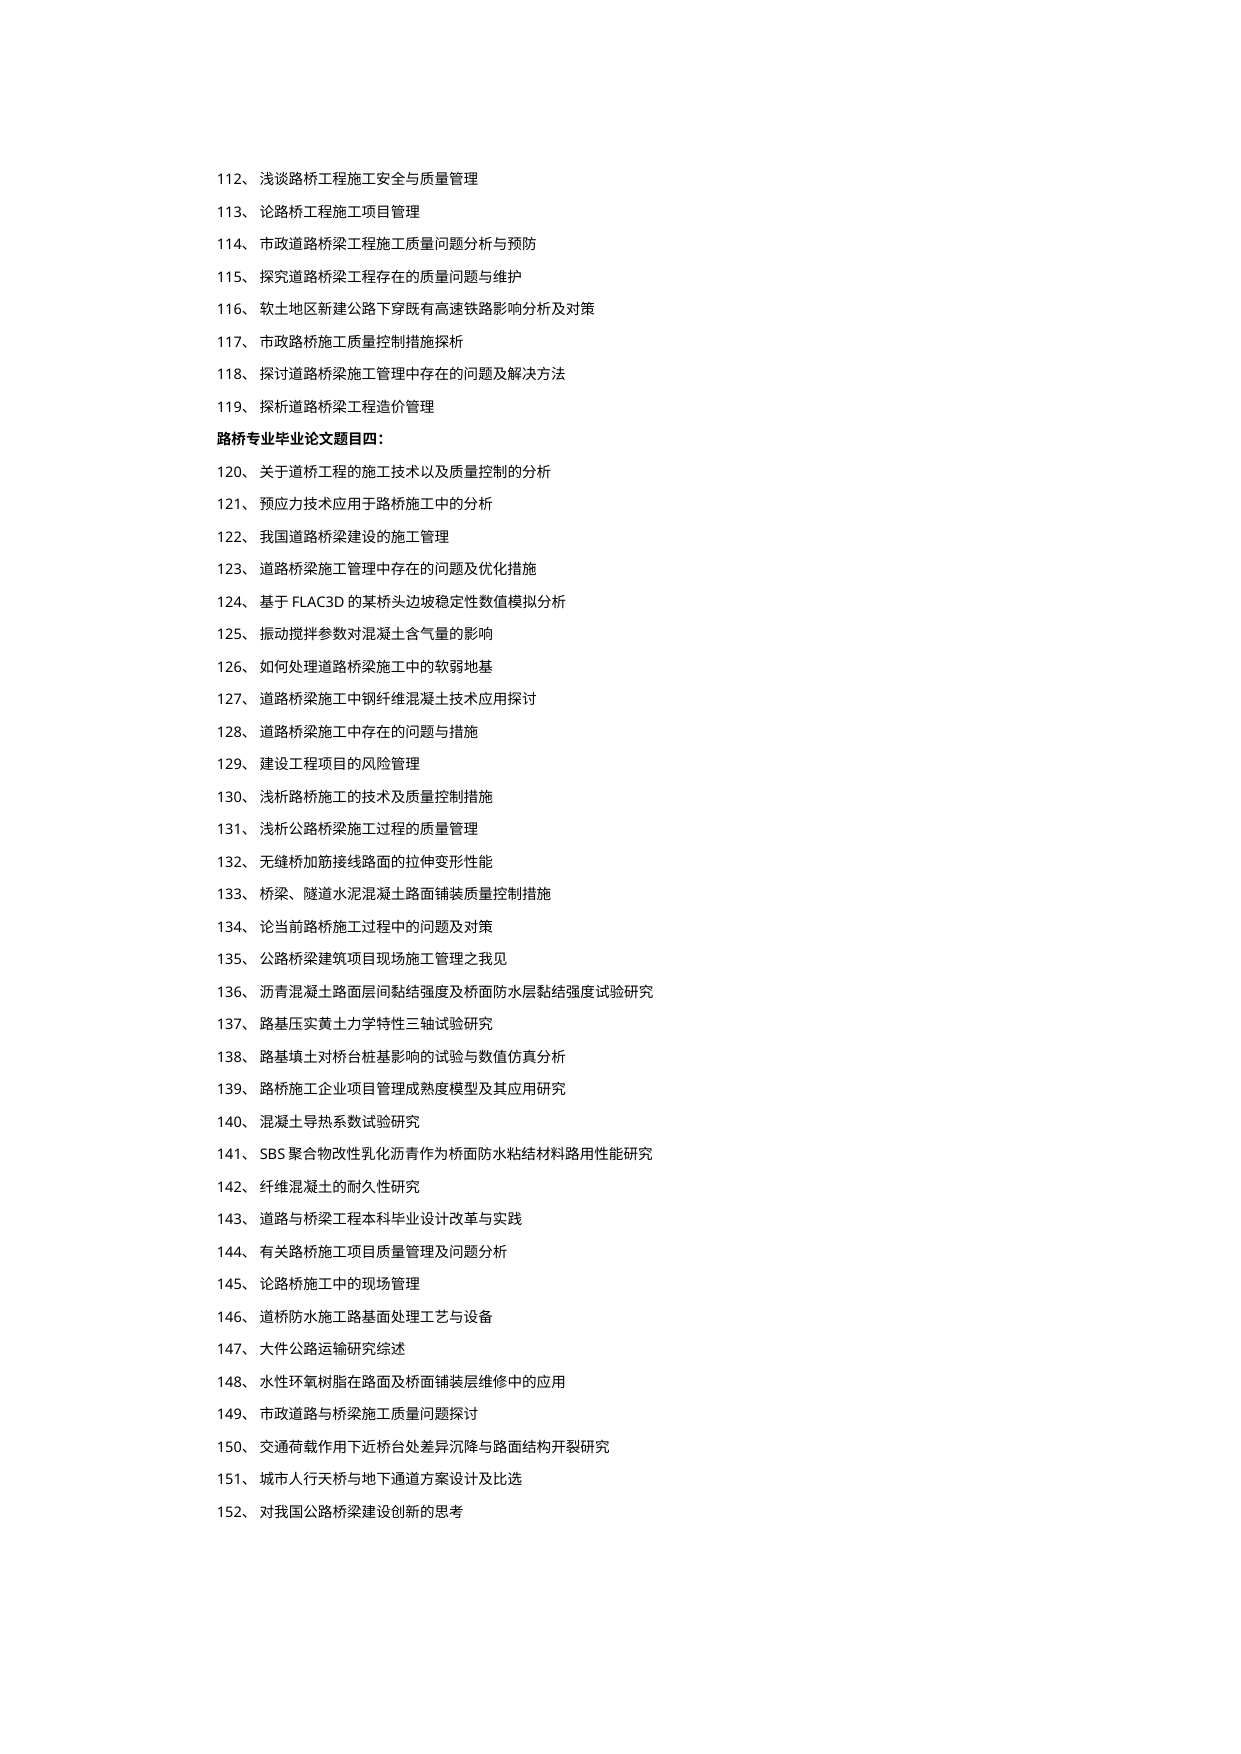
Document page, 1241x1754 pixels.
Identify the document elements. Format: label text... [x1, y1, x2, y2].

text 路桥专业毕业论文题目四： [187, 422, 1053, 454]
text 120、 关于道桥工程的施工技术以及质量控制的分析 121、 预应力技术应用于路桥施工中的分析 122、 我国道路桥梁建设的施工管理 123、 道路桥梁施工管理中存在的问题及优化措施 124、 基于FLAC3D的某桥头边坡稳定性数值模拟分析 125、 振动搅拌参数对混凝土含气量的影响 126、 如何处理道路桥梁施工中的软弱地基 127、 道路桥梁施工中钢纤维混凝土技术应用探讨 128、 道路桥梁施工中存在的问题与措施 129、 建设工程项目的风险管理 130、 浅析路桥施工的技术及质量控制措施 131、 浅析公路桥梁施工过程的质量管理 132、 无缝桥加筋接线路面的拉伸变形性能 133、 桥梁、隧道水泥混凝土路面铺装质量控制措施 134、 论当前路桥施工过程中的问题及对策 135、 公路桥梁建筑项目现场施工管理之我见 136、 沥青混凝土路面层间黏结强度及桥面防水层黏结强度试验研究 137、 路基压实黄土力学特性三轴试验研究 138、 路基填土对桥台桩基影响的试验与数值仿真分析 139、 路桥施工企业项目管理成熟度模型及其应用研究 140、 混凝土导热系数试验研究 141、 SBS聚合物改性乳化沥青作为桥面防水粘结材料路用性能研究 142、 纤维混凝土的耐久性研究 143、 道路与桥梁工程本科毕业设计改革与实践 144、 有关路桥施工项目质量管理及问题分析 145、 论路桥施工中的现场管理 146、 道桥防水施工路基面处理工艺与设备 147、 大件公路运输研究综述 148、 水性环氧树脂在路面及桥面铺装层维修中的应用 149、 市政道路与桥梁施工质量问题探讨 150、 交通荷载作用下近桥台处差异沉降与路面结构开裂研究 151、 城市人行天桥与地下通道方案设计及比选 152、 对我国公路桥梁建设创新的思考 [187, 454, 1053, 1527]
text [187, 162, 1053, 422]
